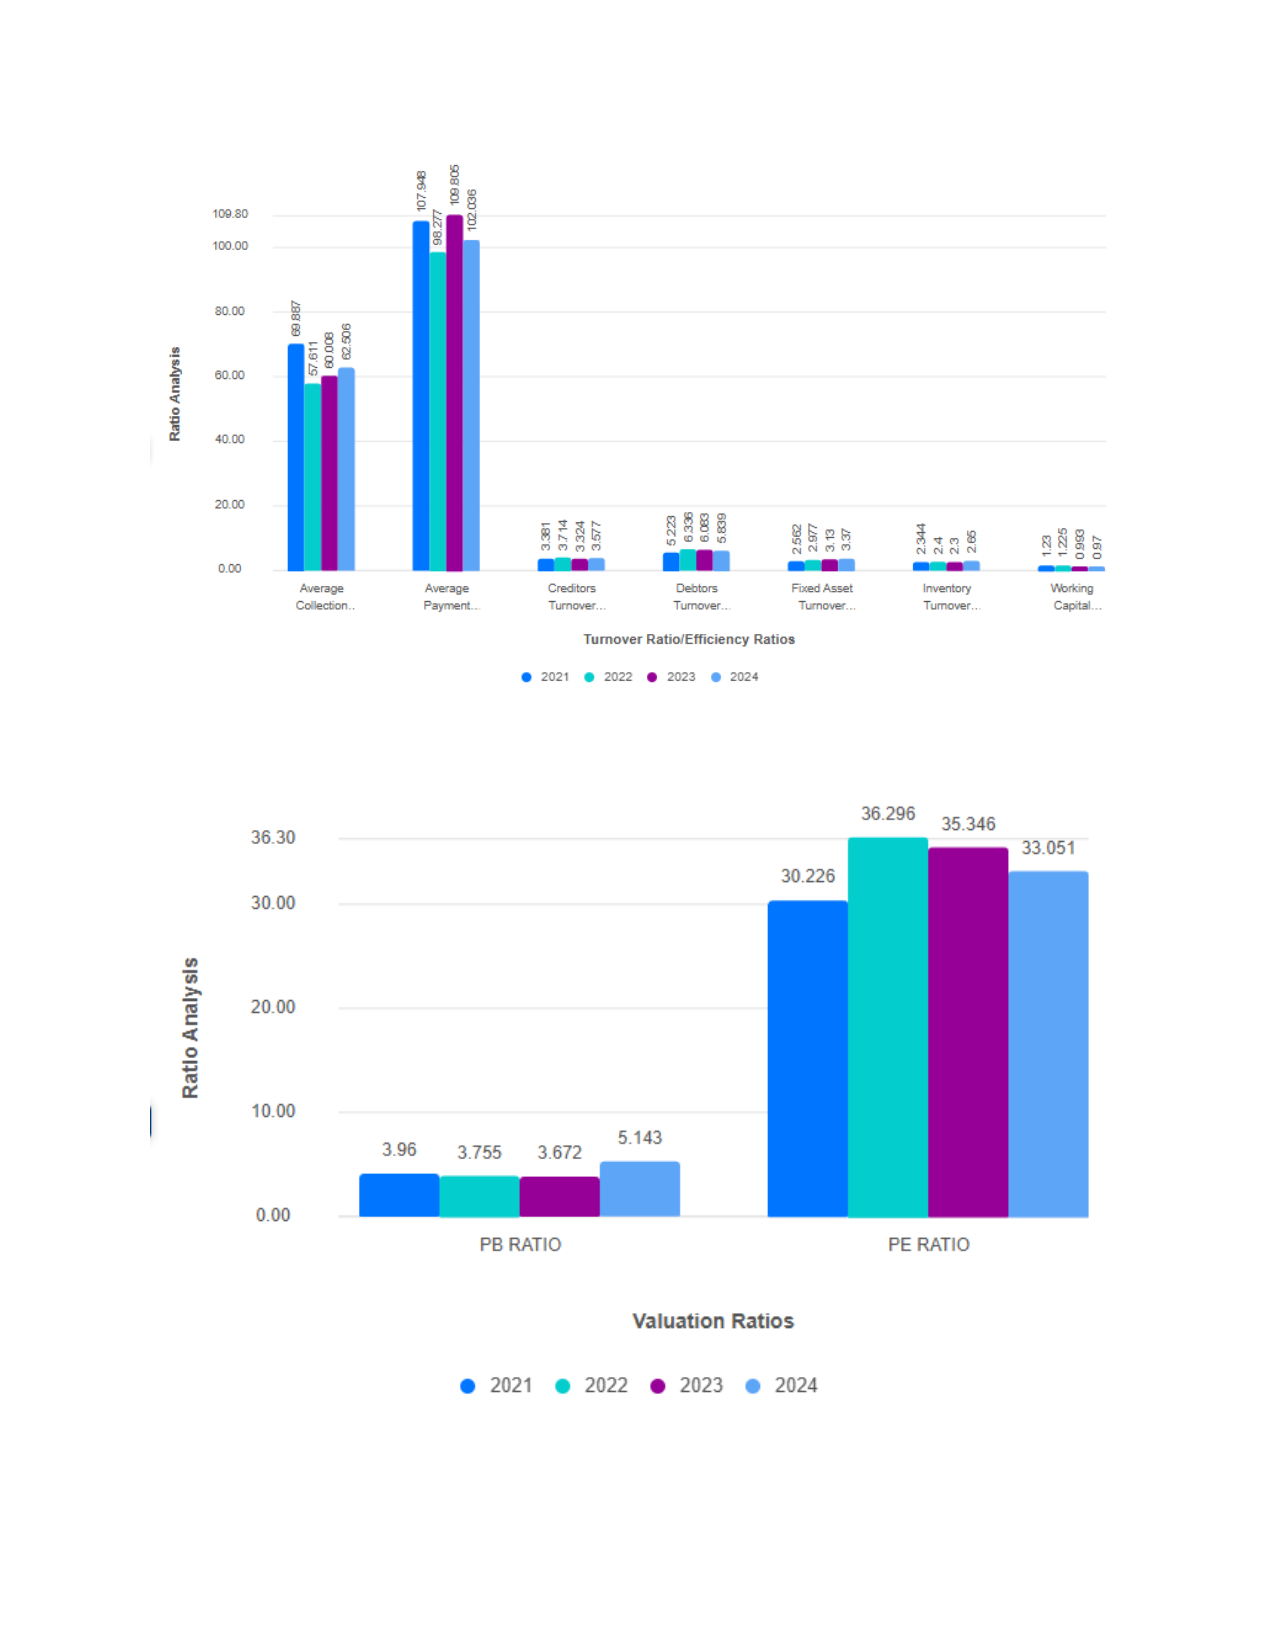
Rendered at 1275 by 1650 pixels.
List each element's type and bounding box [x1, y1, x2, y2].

picture [150, 150, 1125, 718]
picture [150, 783, 1125, 1440]
